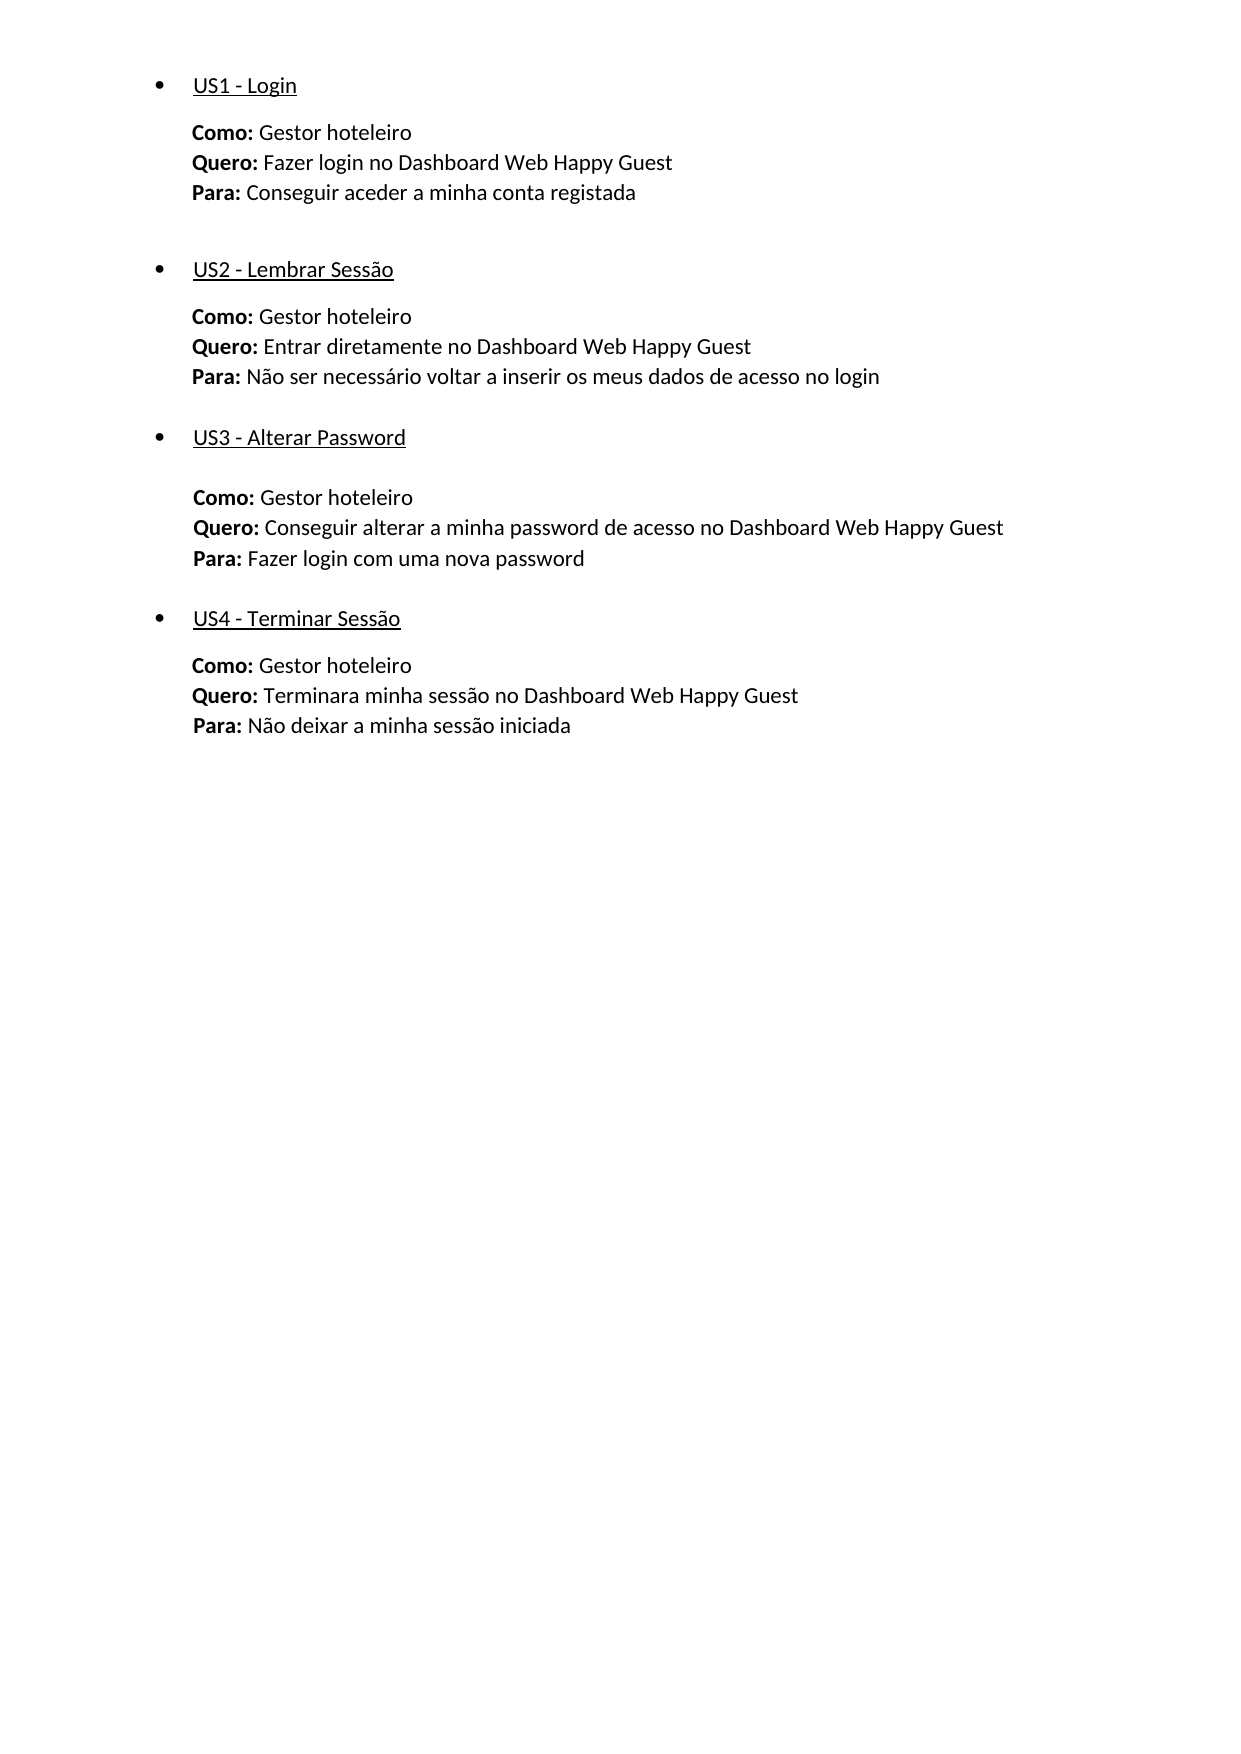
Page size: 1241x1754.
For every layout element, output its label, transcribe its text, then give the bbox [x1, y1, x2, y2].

list US1 - Login [156, 71, 1122, 99]
text Quero: Fazer login no Dashboard Web Happy Guest [192, 148, 1122, 176]
text Como: Gestor hoteleiro [118, 302, 1122, 330]
text Quero: Terminara minha sessão no Dashboard Web Happy Guest [118, 681, 1122, 709]
list US2 - Lembrar Sessão [156, 255, 1122, 283]
list Para: Fazer login com uma nova password [193, 544, 1122, 572]
text Como: Gestor hoteleiro [118, 651, 1122, 679]
text Como: Gestor hoteleiro [118, 118, 1122, 146]
list US4 - Terminar Sessão [156, 604, 1122, 632]
list Quero: Conseguir alterar a minha password de acesso no Dashboard Web Happy Guest [193, 513, 1122, 542]
text Para: Não ser necessário voltar a inserir os meus dados de acesso no login [118, 362, 1122, 391]
list Como: Gestor hoteleiro [193, 483, 1122, 511]
list US3 - Alterar Password [156, 423, 1122, 451]
text Para: Conseguir aceder a minha conta registada [118, 178, 1122, 206]
list Para: Não deixar a minha sessão iniciada [193, 711, 1122, 739]
text Quero: Entrar diretamente no Dashboard Web Happy Guest [118, 332, 1122, 360]
